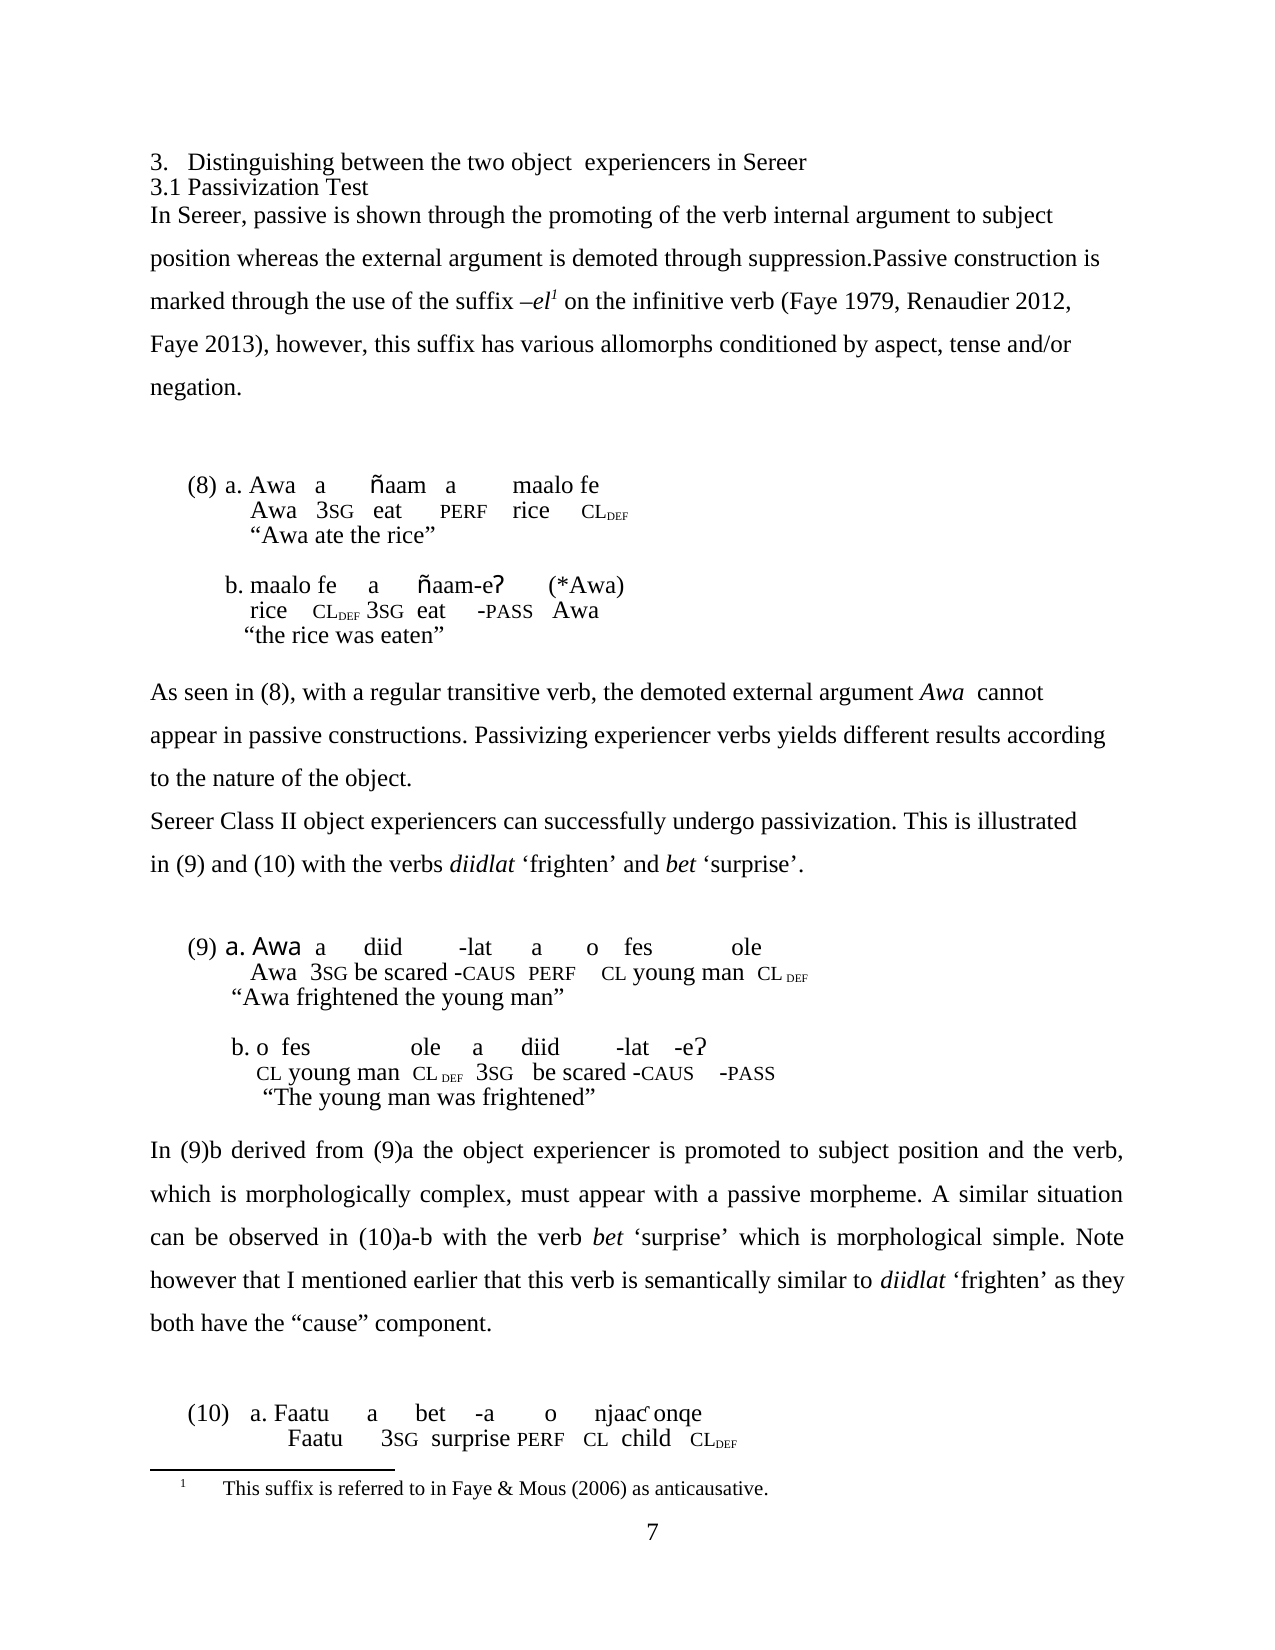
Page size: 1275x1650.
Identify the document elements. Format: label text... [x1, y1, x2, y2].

text In Sereer, passive is shown through the promoting of the verb internal argument to subject position whereas the external argument is demoted through suppression.Passive construction is marked through the use of the suffix –el on the infinitive verb (Faye 1979, Renaudier 2012, Faye 2013), however, this suffix has various allomorphs conditioned by aspect, tense and/or negation. [150, 200, 1125, 401]
text In (9)b derived from (9)a the object experiencer is promoted to subject position and the verb, which is morphologically complex, must appear with a passive morpheme. A similar situation can be observed in (10)a-b with the verb bet ‘surprise’ which is morphological simple. Note however that I mentioned earlier that this verb is semantically similar to diidlat ‘frighten’ as they both have the “cause” component. [150, 1136, 1125, 1337]
text appear in passive constructions. Passivizing experiencer verbs yields different results according to the nature of the object. [150, 720, 1125, 792]
list cl young man cl def 3sg be scared -caus -pass [187, 1061, 1125, 1086]
list b. o fes ole a diid -lat -eɁ [187, 1036, 1125, 1061]
list Faatu 3sg surprise perf cl child cldef [187, 1426, 1125, 1451]
list a. Awa a ñaam a maalo fe [187, 473, 1125, 498]
list b. maalo fe a ñaam-eɁ (*Awa) [225, 573, 1125, 598]
list Awa 3sg eat perf rice cldef [187, 498, 1125, 523]
list “Awa frightened the young man” [187, 986, 1125, 1011]
list “the rice was eaten” [187, 623, 1125, 648]
list “The young man was frightened” [187, 1086, 1125, 1111]
list rice cldef 3sg eat -pass Awa [187, 598, 1125, 623]
text Sereer Class II object experiencers can successfully undergo passivization. This is illustrated [150, 806, 1125, 835]
list “Awa ate the rice” [187, 523, 1125, 548]
list Distinguishing between the two object experiencers in Sereer [150, 150, 1125, 175]
list Awa 3sg be scared -caus perf cl young man cl def [187, 961, 1125, 986]
list a. Faatu a bet -a o njaaƈ onqe [187, 1401, 1125, 1426]
list a. Awa a diid -lat a o fes ole [187, 936, 1125, 961]
text 3.1 Passivization Test [150, 175, 1125, 200]
